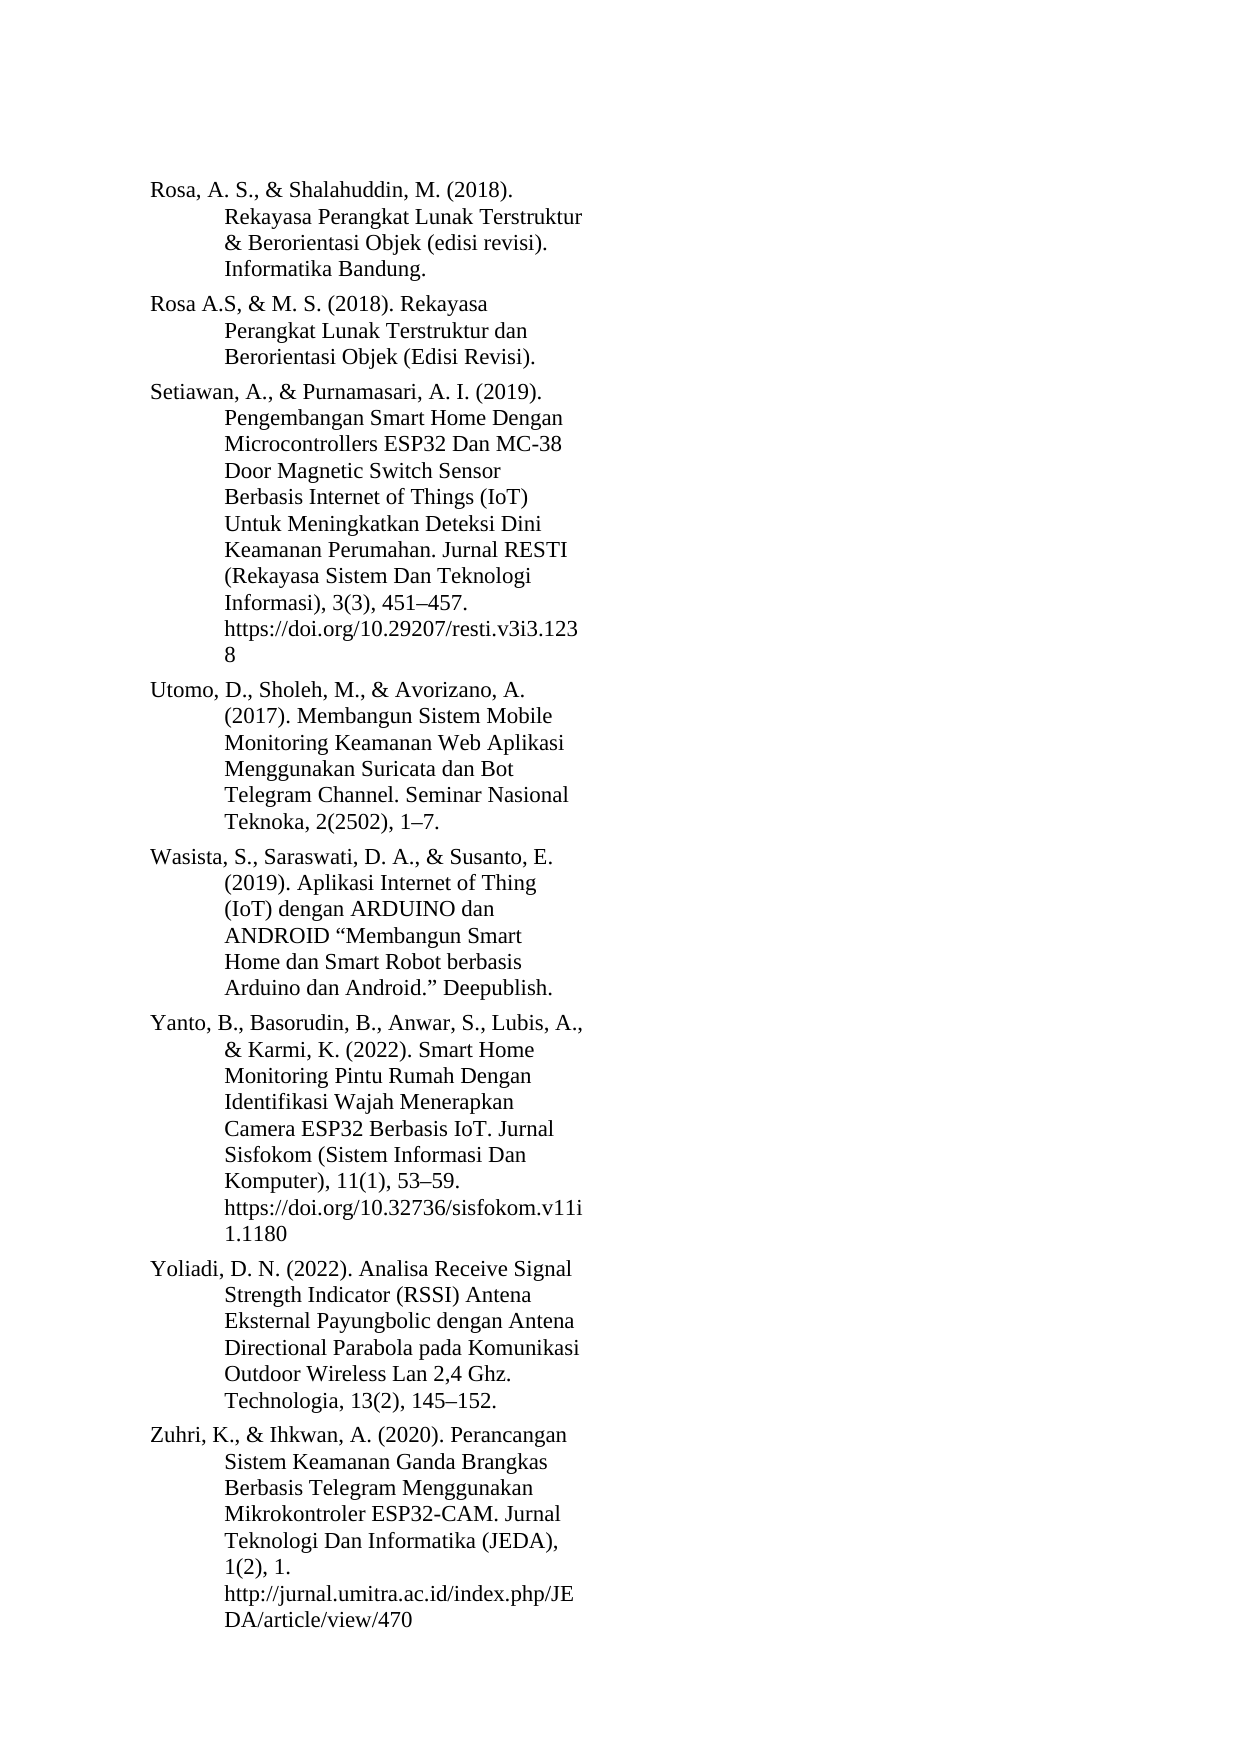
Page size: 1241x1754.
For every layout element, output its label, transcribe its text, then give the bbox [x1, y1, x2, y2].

text Yanto, B., Basorudin, B., Anwar, S., Lubis, A., & Karmi, K. (2022). Smart Home Monitoring Pintu Rumah Dengan Identifikasi Wajah Menerapkan Camera ESP32 Berbasis IoT. Jurnal Sisfokom (Sistem Informasi Dan Komputer), 11(1), 53–59. https://doi.org/10.32736/sisfokom.v11i1.1180 [150, 1009, 584, 1246]
text Zuhri, K., & Ihkwan, A. (2020). Perancangan Sistem Keamanan Ganda Brangkas Berbasis Telegram Menggunakan Mikrokontroler ESP32-CAM. Jurnal Teknologi Dan Informatika (JEDA), 1(2), 1. http://jurnal.umitra.ac.id/index.php/JEDA/article/view/470 [150, 1421, 584, 1632]
text Rosa, A. S., & Shalahuddin, M. (2018). Rekayasa Perangkat Lunak Terstruktur & Berorientasi Objek (edisi revisi). Informatika Bandung. [150, 176, 584, 282]
text Yoliadi, D. N. (2022). Analisa Receive Signal Strength Indicator (RSSI) Antena Eksternal Payungbolic dengan Antena Directional Parabola pada Komunikasi Outdoor Wireless Lan 2,4 Ghz. Technologia, 13(2), 145–152. [150, 1255, 584, 1413]
text Wasista, S., Saraswati, D. A., & Susanto, E. (2019). Aplikasi Internet of Thing (IoT) dengan ARDUINO dan ANDROID “Membangun Smart Home dan Smart Robot berbasis Arduino dan Android.” Deepublish. [150, 843, 584, 1001]
text Setiawan, A., & Purnamasari, A. I. (2019). Pengembangan Smart Home Dengan Microcontrollers ESP32 Dan MC-38 Door Magnetic Switch Sensor Berbasis Internet of Things (IoT) Untuk Meningkatkan Deteksi Dini Keamanan Perumahan. Jurnal RESTI (Rekayasa Sistem Dan Teknologi Informasi), 3(3), 451–457. https://doi.org/10.29207/resti.v3i3.1238 [150, 378, 584, 668]
text Rosa A.S, & M. S. (2018). Rekayasa Perangkat Lunak Terstruktur dan Berorientasi Objek (Edisi Revisi). [150, 290, 584, 369]
text Utomo, D., Sholeh, M., & Avorizano, A. (2017). Membangun Sistem Mobile Monitoring Keamanan Web Aplikasi Menggunakan Suricata dan Bot Telegram Channel. Seminar Nasional Teknoka, 2(2502), 1–7. [150, 676, 584, 834]
